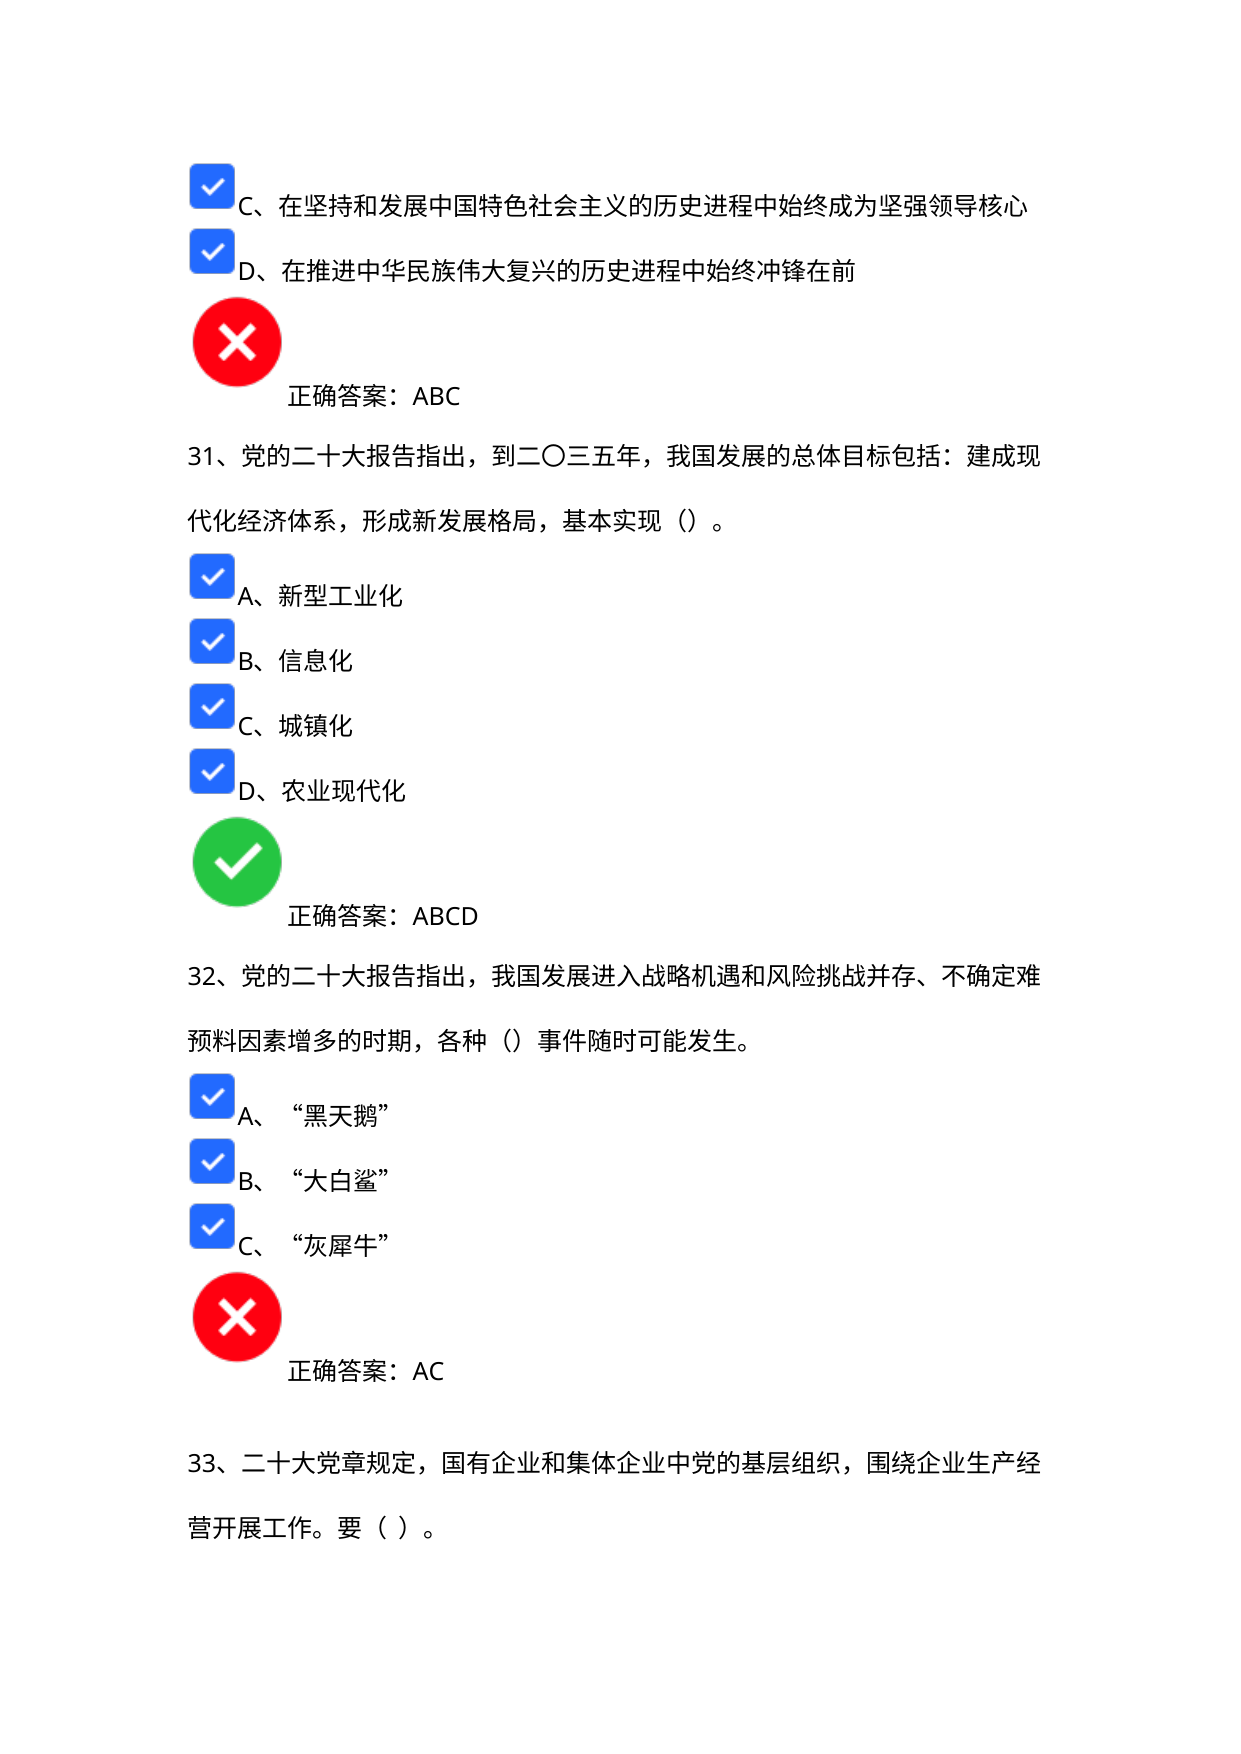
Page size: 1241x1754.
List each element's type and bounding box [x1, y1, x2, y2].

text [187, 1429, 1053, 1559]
picture [187, 552, 238, 602]
picture [187, 812, 288, 916]
picture [187, 682, 238, 732]
picture [187, 1267, 288, 1371]
picture [187, 747, 238, 797]
picture [187, 617, 238, 667]
picture [187, 227, 238, 277]
picture [187, 1072, 238, 1122]
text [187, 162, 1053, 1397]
picture [187, 1202, 238, 1252]
picture [187, 292, 288, 396]
picture [187, 162, 238, 212]
picture [187, 1137, 238, 1187]
